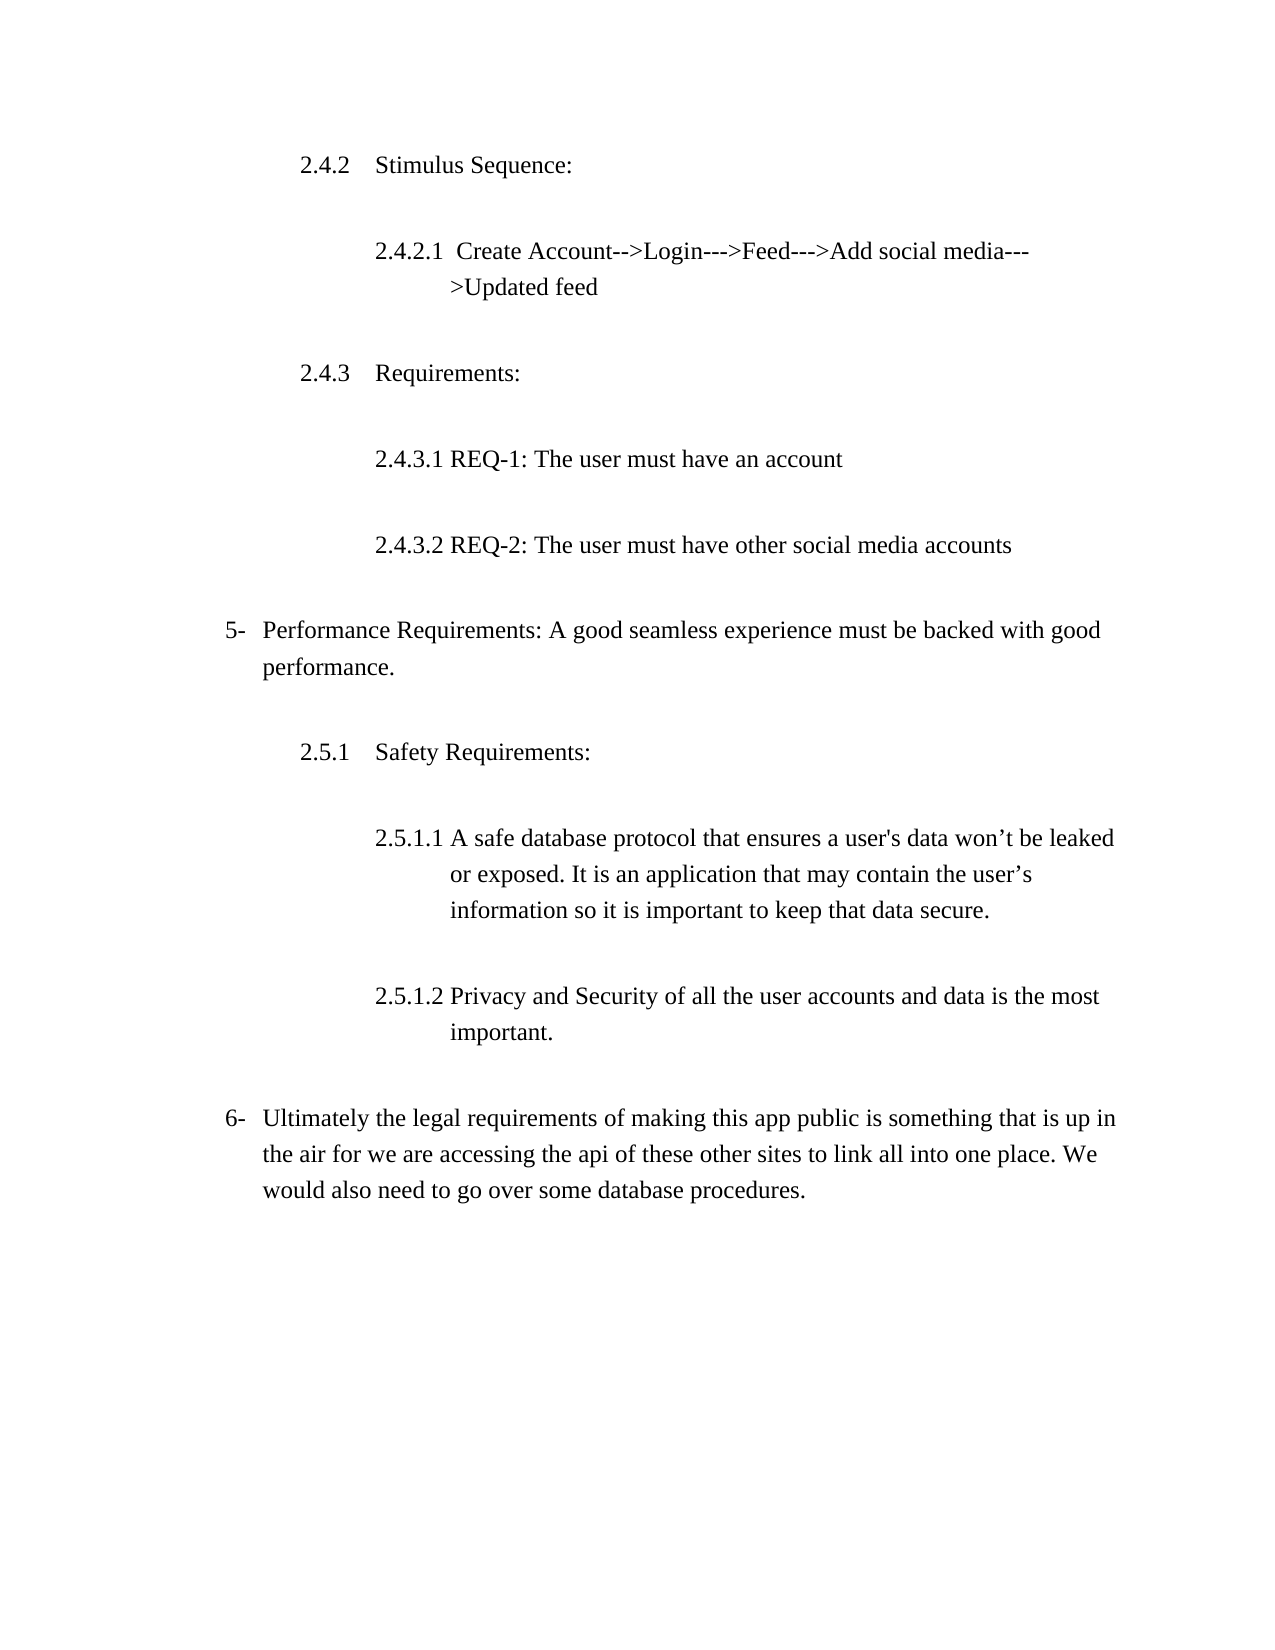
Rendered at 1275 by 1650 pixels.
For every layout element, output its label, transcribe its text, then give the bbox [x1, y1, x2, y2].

list Performance Requirements: A good seamless experience must be backed with good performance. [225, 616, 1125, 680]
list Safety Requirements: [300, 737, 1125, 766]
list Requirements: [300, 358, 1125, 387]
list Privacy and Security of all the user accounts and data is the most important. [375, 981, 1125, 1046]
list Create Account-->Login--->Feed--->Add social media--->Updated feed [375, 236, 1125, 301]
list A safe database protocol that ensures a user's data won’t be leaked or exposed. It is an application that may contain the user’s information so it is important to keep that data secure. [375, 823, 1125, 924]
list Stimulus Sequence: [300, 150, 1125, 179]
list REQ-2: The user must have other social media accounts [375, 530, 1125, 558]
list Ultimately the legal requirements of making this app public is something that is up in the air for we are accessing the api of these other sites to link all into one place. We would also need to go over some database procedures. [225, 1103, 1125, 1204]
list REQ-1: The user must have an account [375, 444, 1125, 472]
